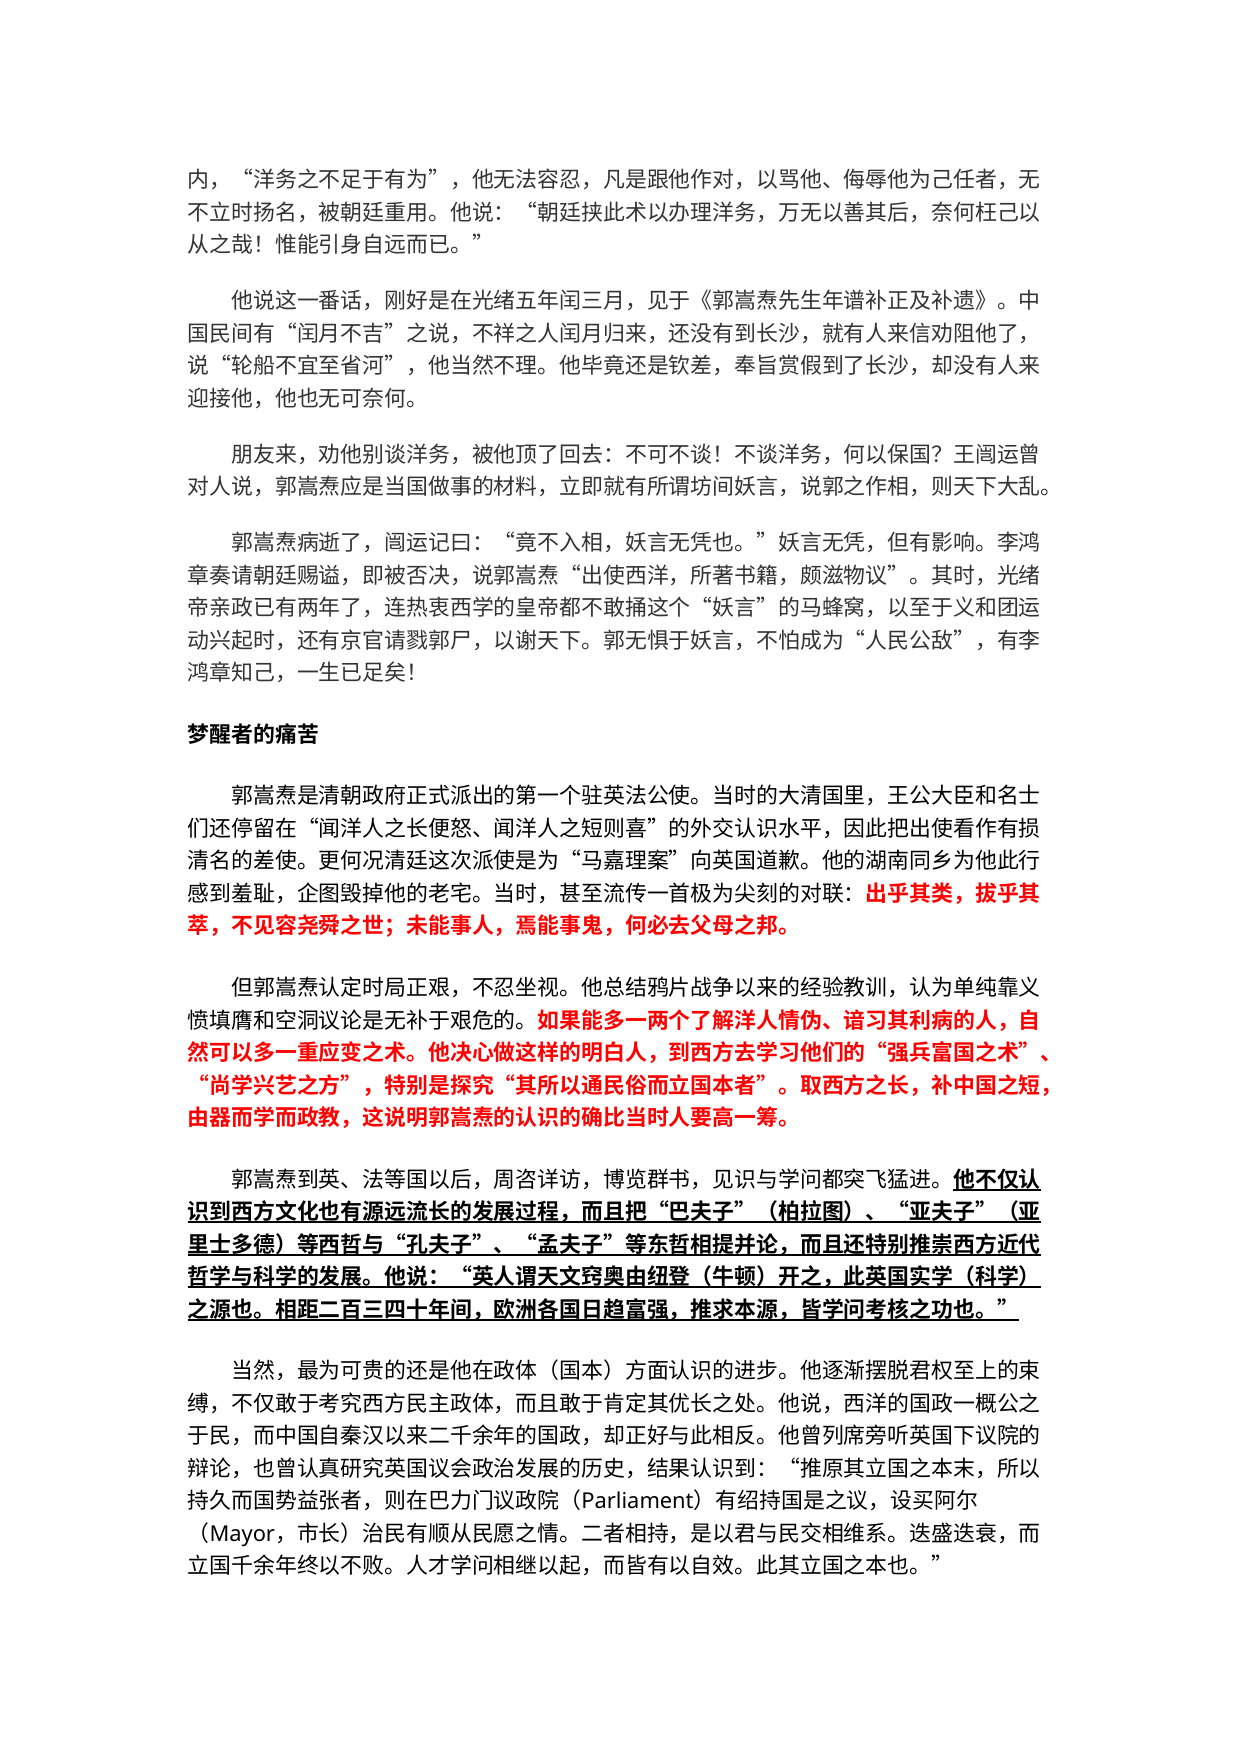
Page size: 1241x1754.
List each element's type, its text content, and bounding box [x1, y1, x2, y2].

text 郭嵩焘病逝了，闿运记曰：“竟不入相，妖言无凭也。”妖言无凭，但有影响。李鸿章奏请朝廷赐谥，即被否决，说郭嵩焘“出使西洋，所著书籍，颇滋物议”。其时，光绪帝亲政已有两年了，连热衷西学的皇帝都不敢捅这个“妖言”的马蜂窝，以至于义和团运动兴起时，还有京官请戮郭尸，以谢天下。郭无惧于妖言，不怕成为“人民公敌”，有李鸿章知己，一生已足矣！ [187, 525, 1053, 687]
text 梦醒者的痛苦 [187, 716, 1053, 749]
text 当然，最为可贵的还是他在政体（国本）方面认识的进步。他逐渐摆脱君权至上的束缚，不仅敢于考究西方民主政体，而且敢于肯定其优长之处。他说，西洋的国政一概公之于民，而中国自秦汉以来二千余年的国政，却正好与此相反。他曾列席旁听英国下议院的辩论，也曾认真研究英国议会政治发展的历史，结果认识到：“推原其立国之本末，所以持久而国势益张者，则在巴力门议政院（Parliament）有绍持国是之议，设买阿尔（Mayor，市长）治民有顺从民愿之情。二者相持，是以君与民交相维系。迭盛迭衰，而立国千余年终以不败。人才学问相继以起，而皆有以自效。此其立国之本也。” [187, 1353, 1053, 1581]
text 郭嵩焘是清朝政府正式派出的第一个驻英法公使。当时的大清国里，王公大臣和名士们还停留在“闻洋人之长便怒、闻洋人之短则喜”的外交认识水平，因此把出使看作有损清名的差使。更何况清廷这次派使是为“马嘉理案”向英国道歉。他的湖南同乡为他此行感到羞耻，企图毁掉他的老宅。当时，甚至流传一首极为尖刻的对联：出乎其类，拔乎其萃，不见容尧舜之世；未能事人，焉能事鬼，何必去父母之邦。 [187, 778, 1053, 941]
text 朋友来，劝他别谈洋务，被他顶了回去：不可不谈！不谈洋务，何以保国？王闿运曾对人说，郭嵩焘应是当国做事的材料，立即就有所谓坊间妖言，说郭之作相，则天下大乱。 [187, 436, 1053, 501]
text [187, 162, 1053, 259]
text 但郭嵩焘认定时局正艰，不忍坐视。他总结鸦片战争以来的经验教训，认为单纯靠义愤填膺和空洞议论是无补于艰危的。如果能多一两个了解洋人情伪、谙习其利病的人，自然可以多一重应变之术。他决心做这样的明白人，到西方去学习他们的“强兵富国之术”、“尚学兴艺之方”，特别是探究“其所以通民俗而立国本者”。取西方之长，补中国之短，由器而学而政教，这说明郭嵩焘的认识的确比当时人要高一筹。 [187, 970, 1053, 1132]
text 他说这一番话，刚好是在光绪五年闰三月，见于《郭嵩焘先生年谱补正及补遗》。中国民间有“闰月不吉”之说，不祥之人闰月归来，还没有到长沙，就有人来信劝阻他了，说“轮船不宜至省河”，他当然不理。他毕竟还是钦差，奉旨赏假到了长沙，却没有人来迎接他，他也无可奈何。 [187, 283, 1053, 413]
text 郭嵩焘到英、法等国以后，周咨详访，博览群书，见识与学问都突飞猛进。他不仅认识到西方文化也有源远流长的发展过程，而且把“巴夫子”（柏拉图）、“亚夫子”（亚里士多德）等西哲与“孔夫子”、“孟夫子”等东哲相提并论，而且还特别推崇西方近代哲学与科学的发展。他说：“英人谓天文窍奥由纽登（牛顿）开之，此英国实学（科学）之源也。相距二百三四十年间，欧洲各国日趋富强，推求本源，皆学问考核之功也。” [187, 1161, 1053, 1324]
